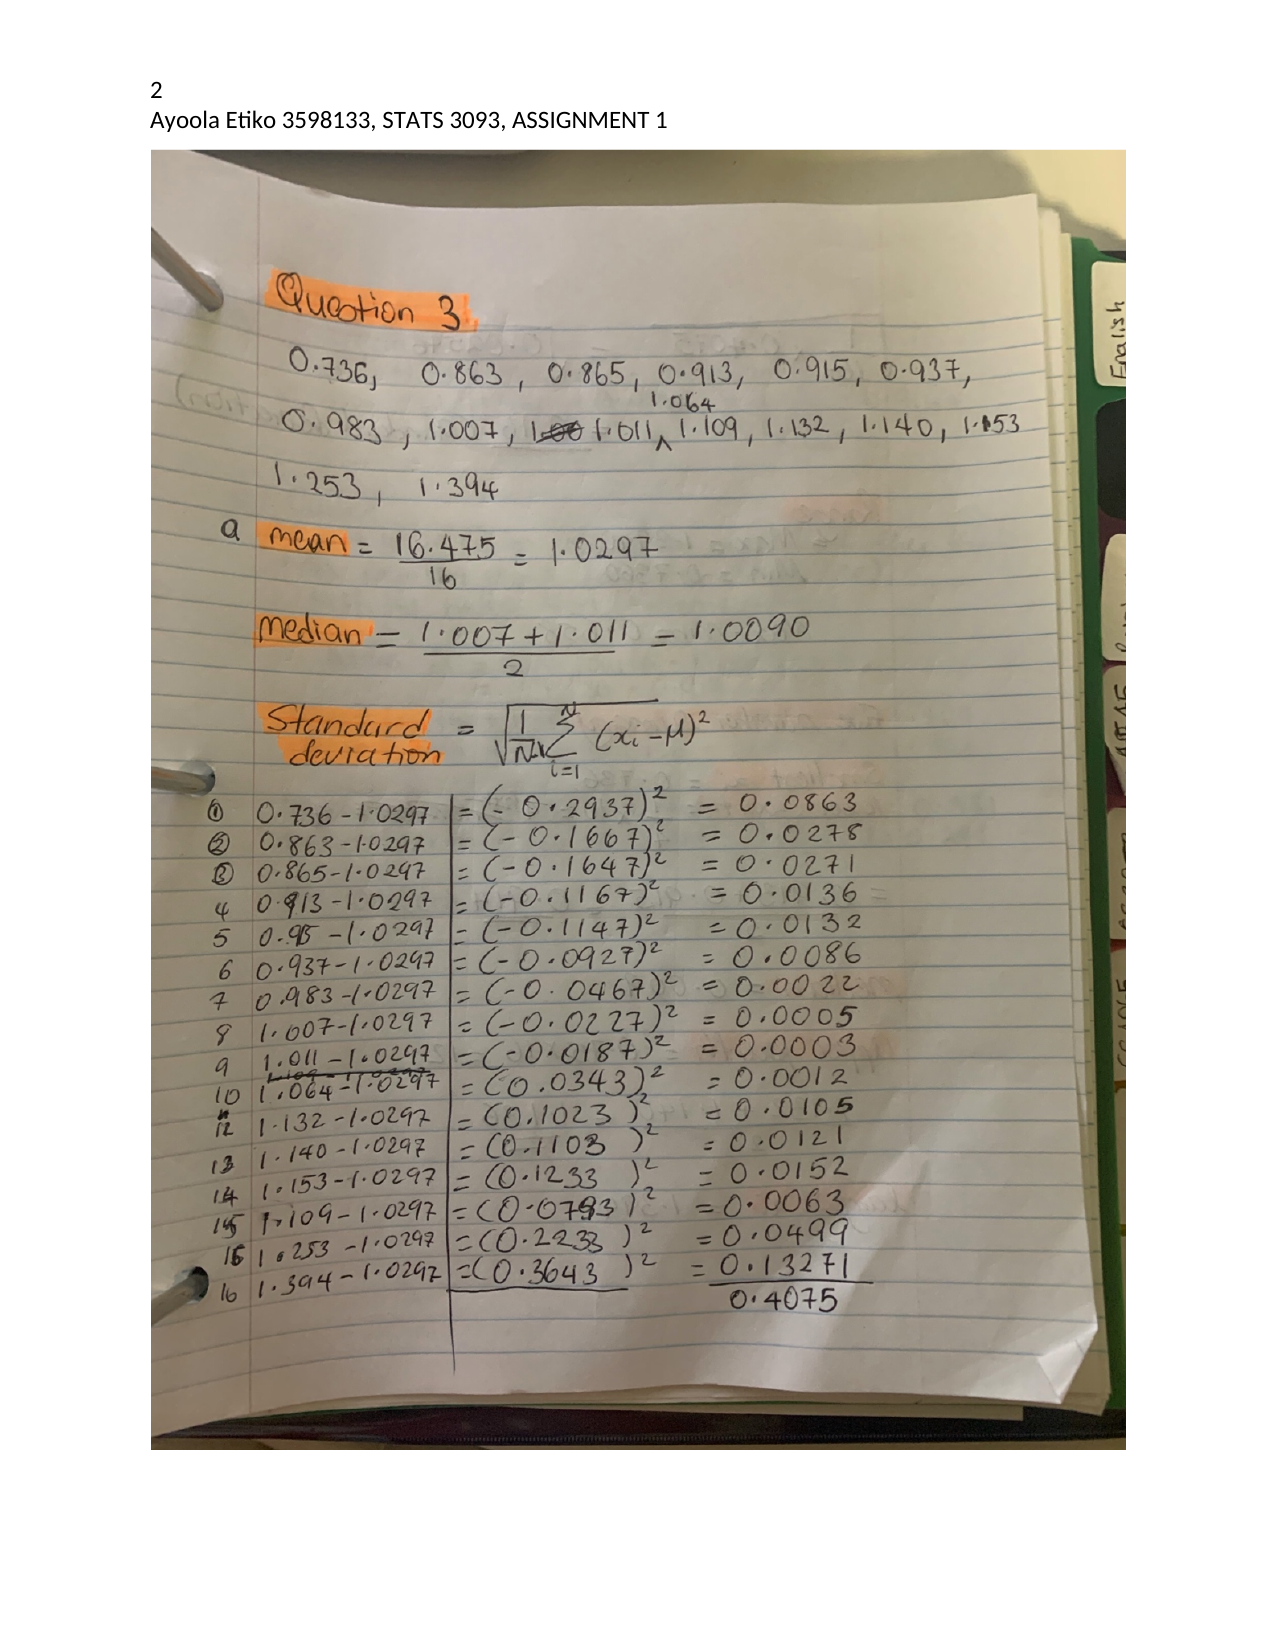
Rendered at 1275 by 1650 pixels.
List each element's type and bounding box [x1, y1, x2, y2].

picture [152, 151, 1126, 1448]
